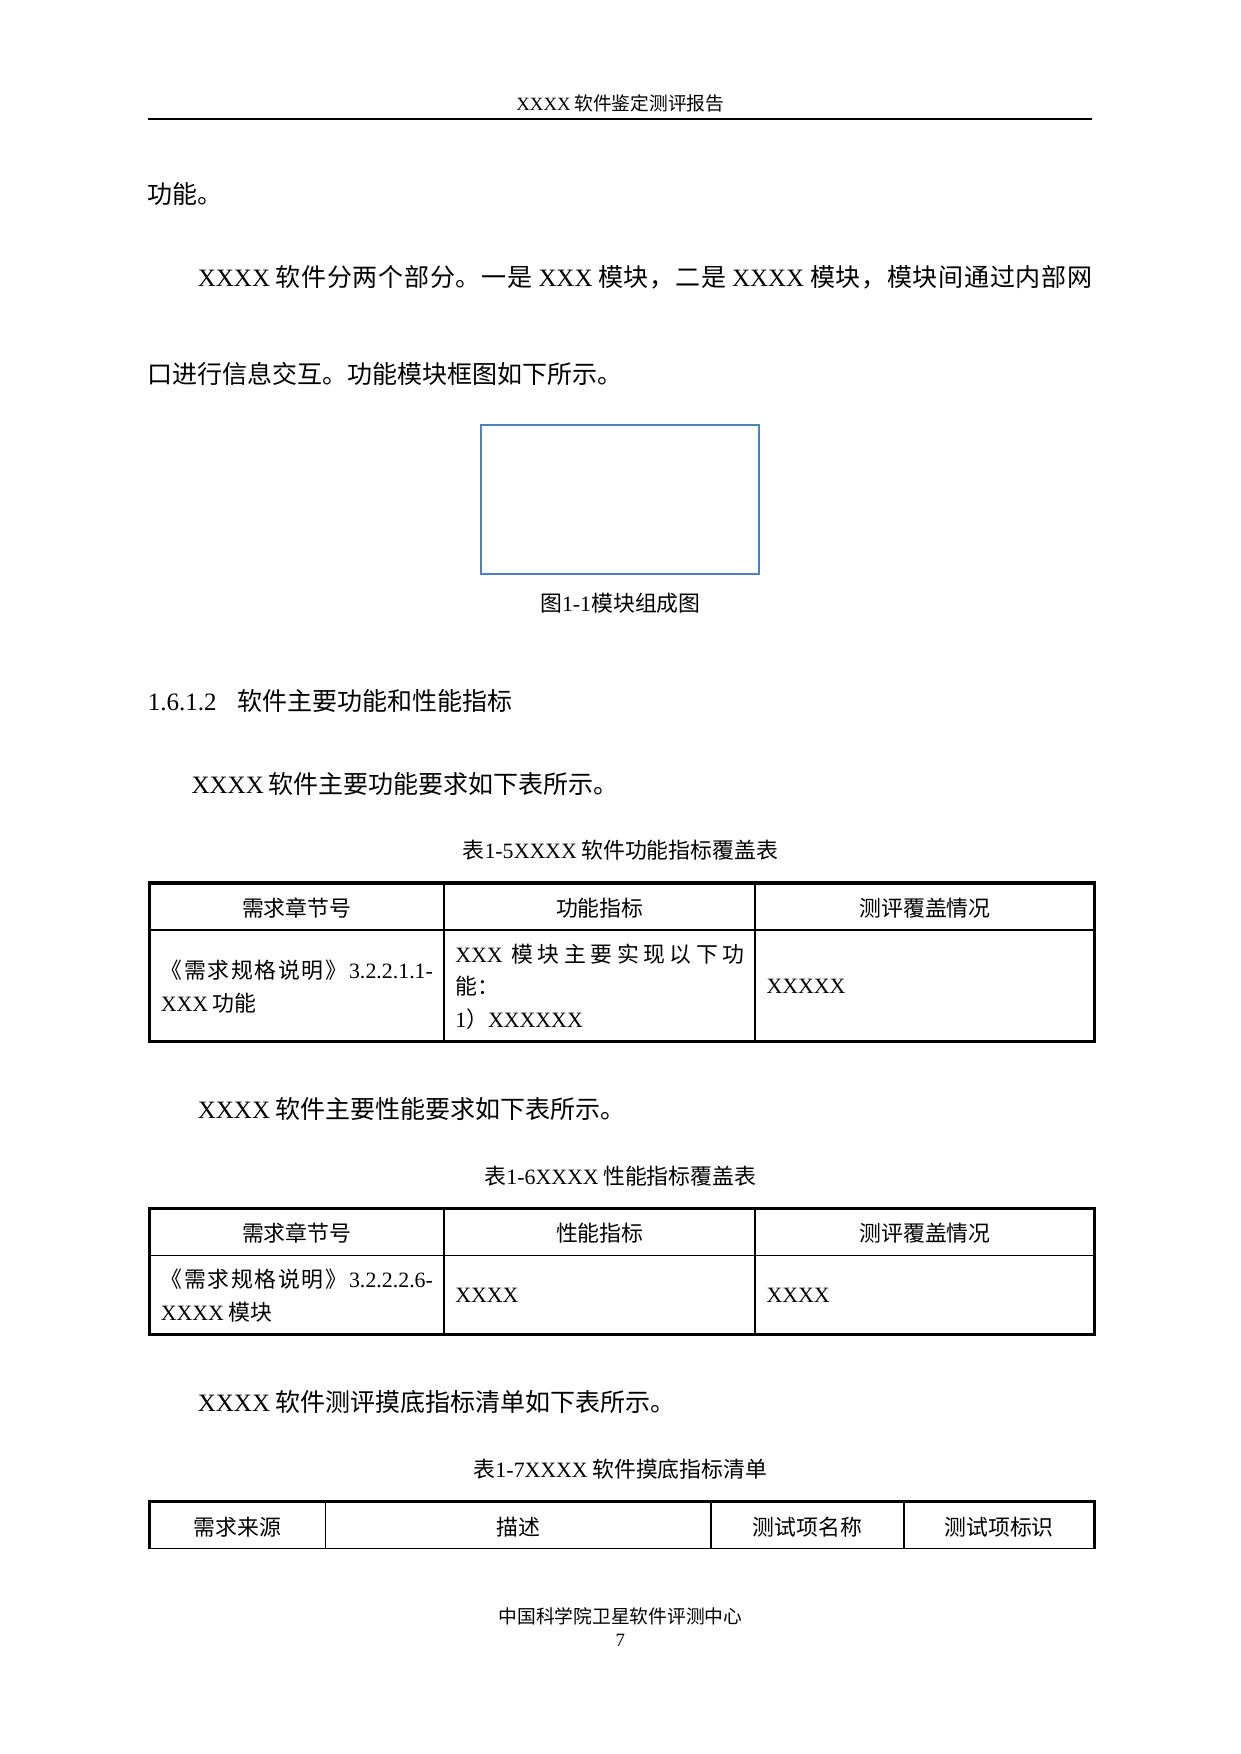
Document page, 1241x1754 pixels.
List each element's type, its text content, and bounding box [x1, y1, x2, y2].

subtitle 软件主要功能和性能指标 [148, 667, 1092, 732]
